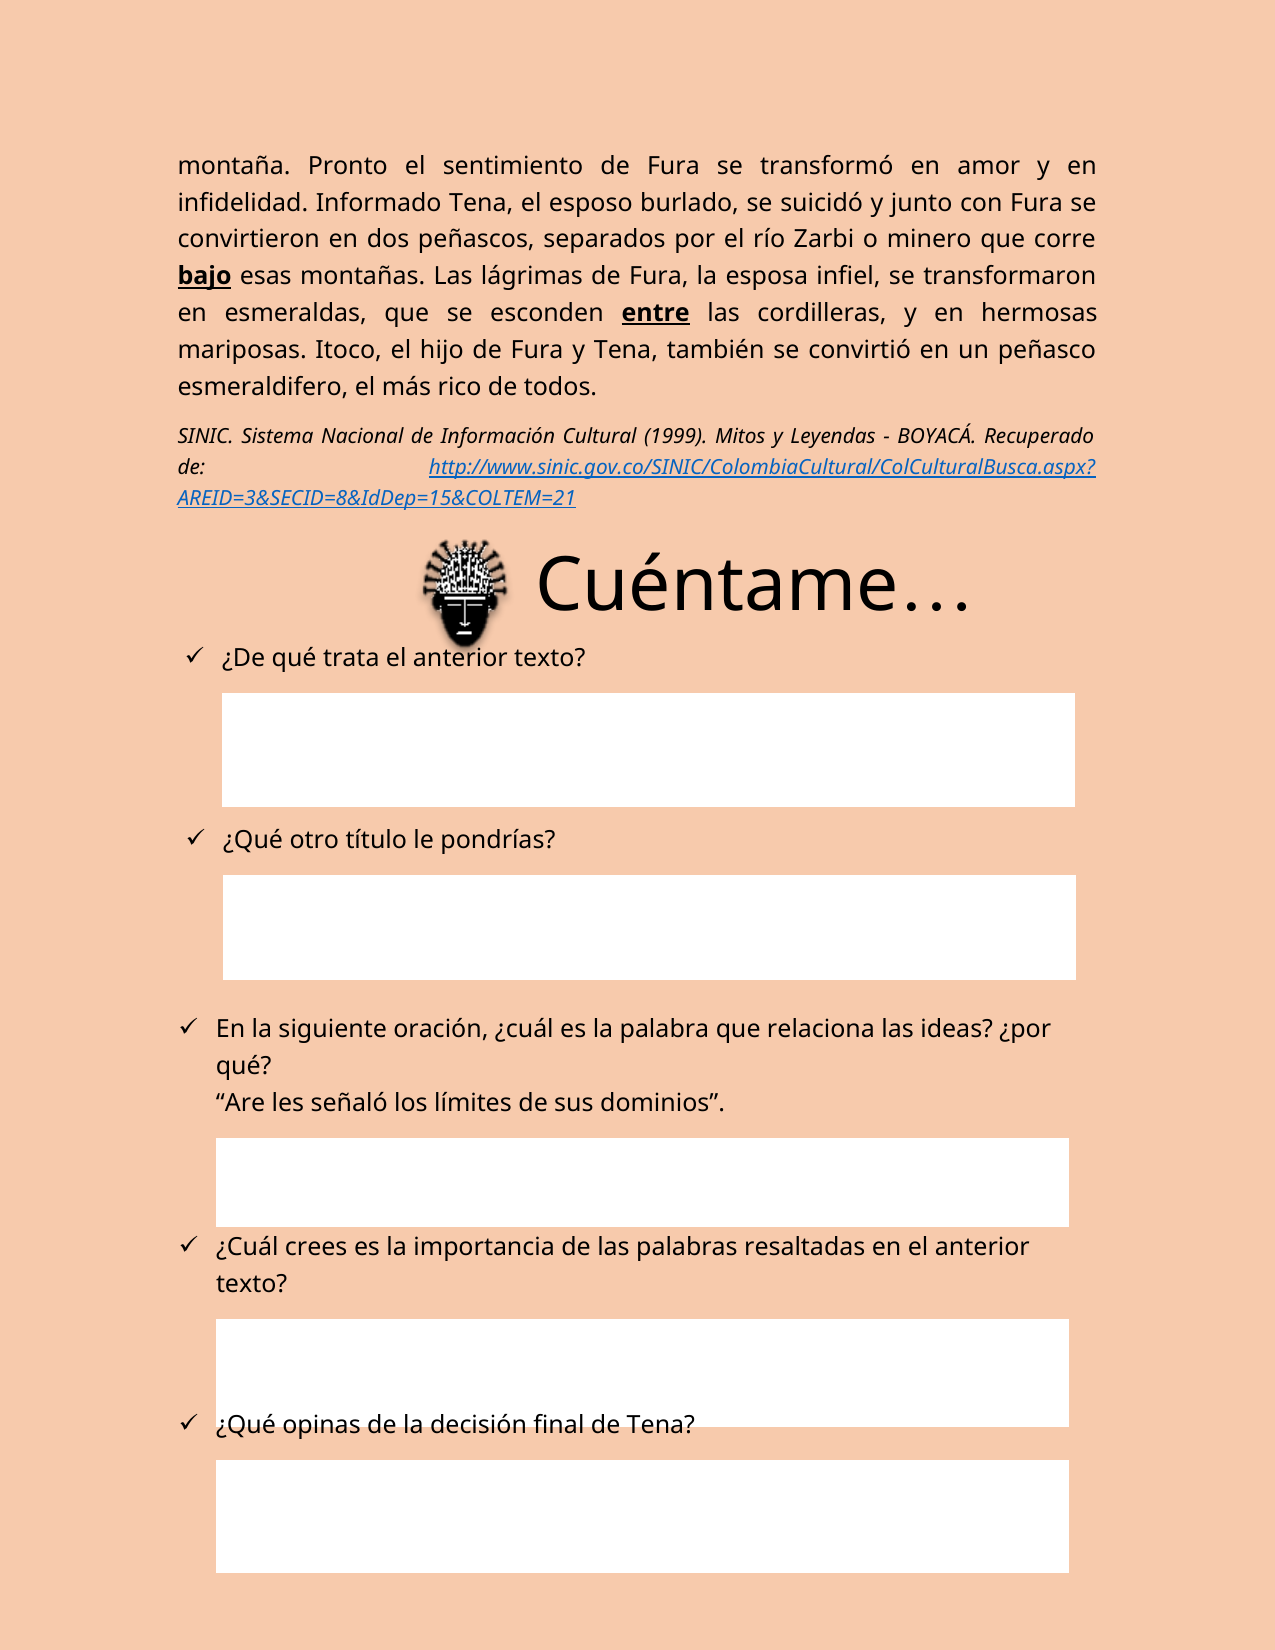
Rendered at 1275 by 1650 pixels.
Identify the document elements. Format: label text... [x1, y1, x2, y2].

text SINIC. Sistema Nacional de Información Cultural (1999). Mitos y Leyendas - BOYACÁ. Recuperado de: http://www.sinic.gov.co/SINIC/ColombiaCultural/ColCulturalBusca.aspx?AREID=3&SECID=8&IdDep=15&COLTEM=21 [177, 422, 1098, 511]
list Cuéntame… [177, 530, 1098, 632]
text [177, 148, 1098, 402]
